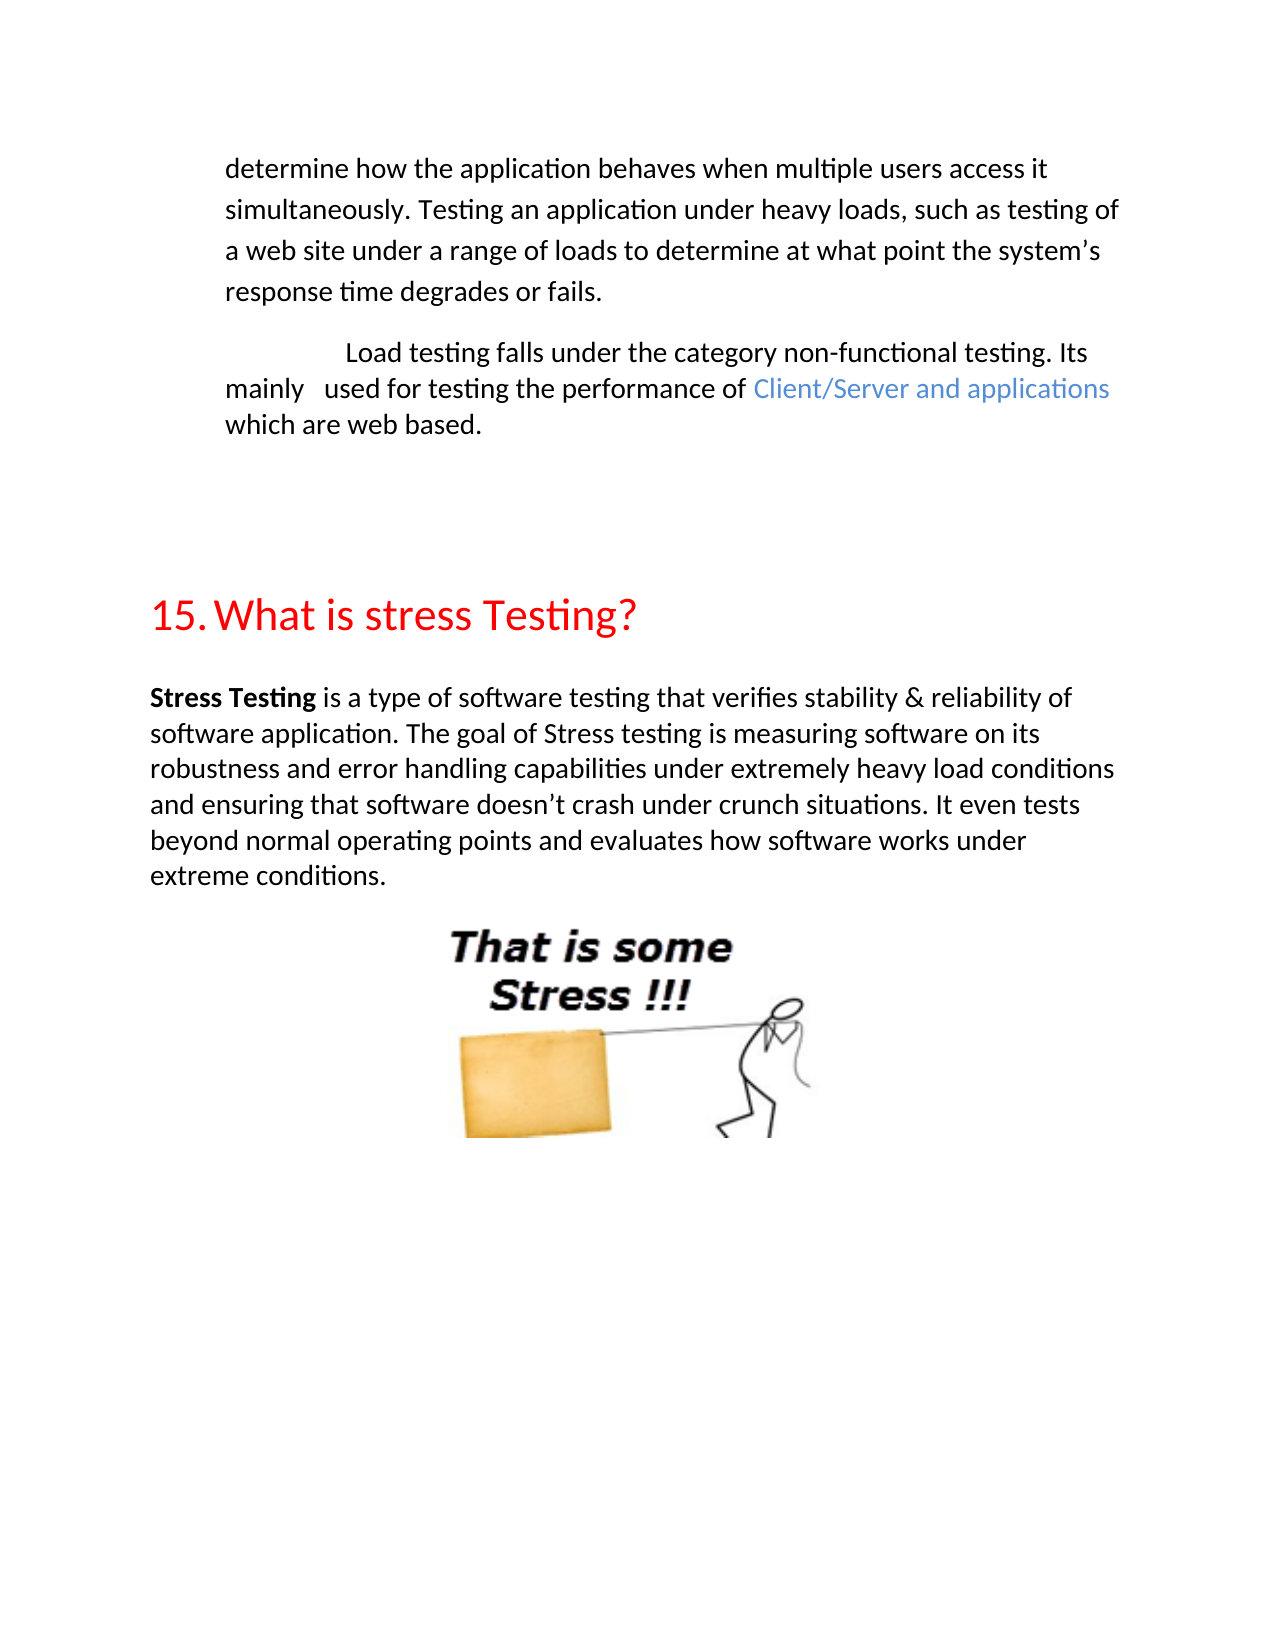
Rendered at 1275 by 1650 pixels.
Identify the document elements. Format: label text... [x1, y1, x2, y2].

picture [444, 922, 832, 1138]
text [225, 150, 1125, 308]
text Stress Testing is a type of software testing that verifies stability & reliability of software application. The goal of Stress testing is measuring software on its robustness and error handling capabilities under extremely heavy load conditions and ensuring that software doesn’t crash under crunch situations. It even tests beyond normal operating points and evaluates how software works under extreme conditions. [150, 679, 1125, 893]
text Load testing falls under the category non-functional testing. Its mainly used for testing the performance of Client/Server and applications which are web based. [225, 334, 1125, 441]
text 15. What is stress Testing? [150, 586, 1125, 642]
